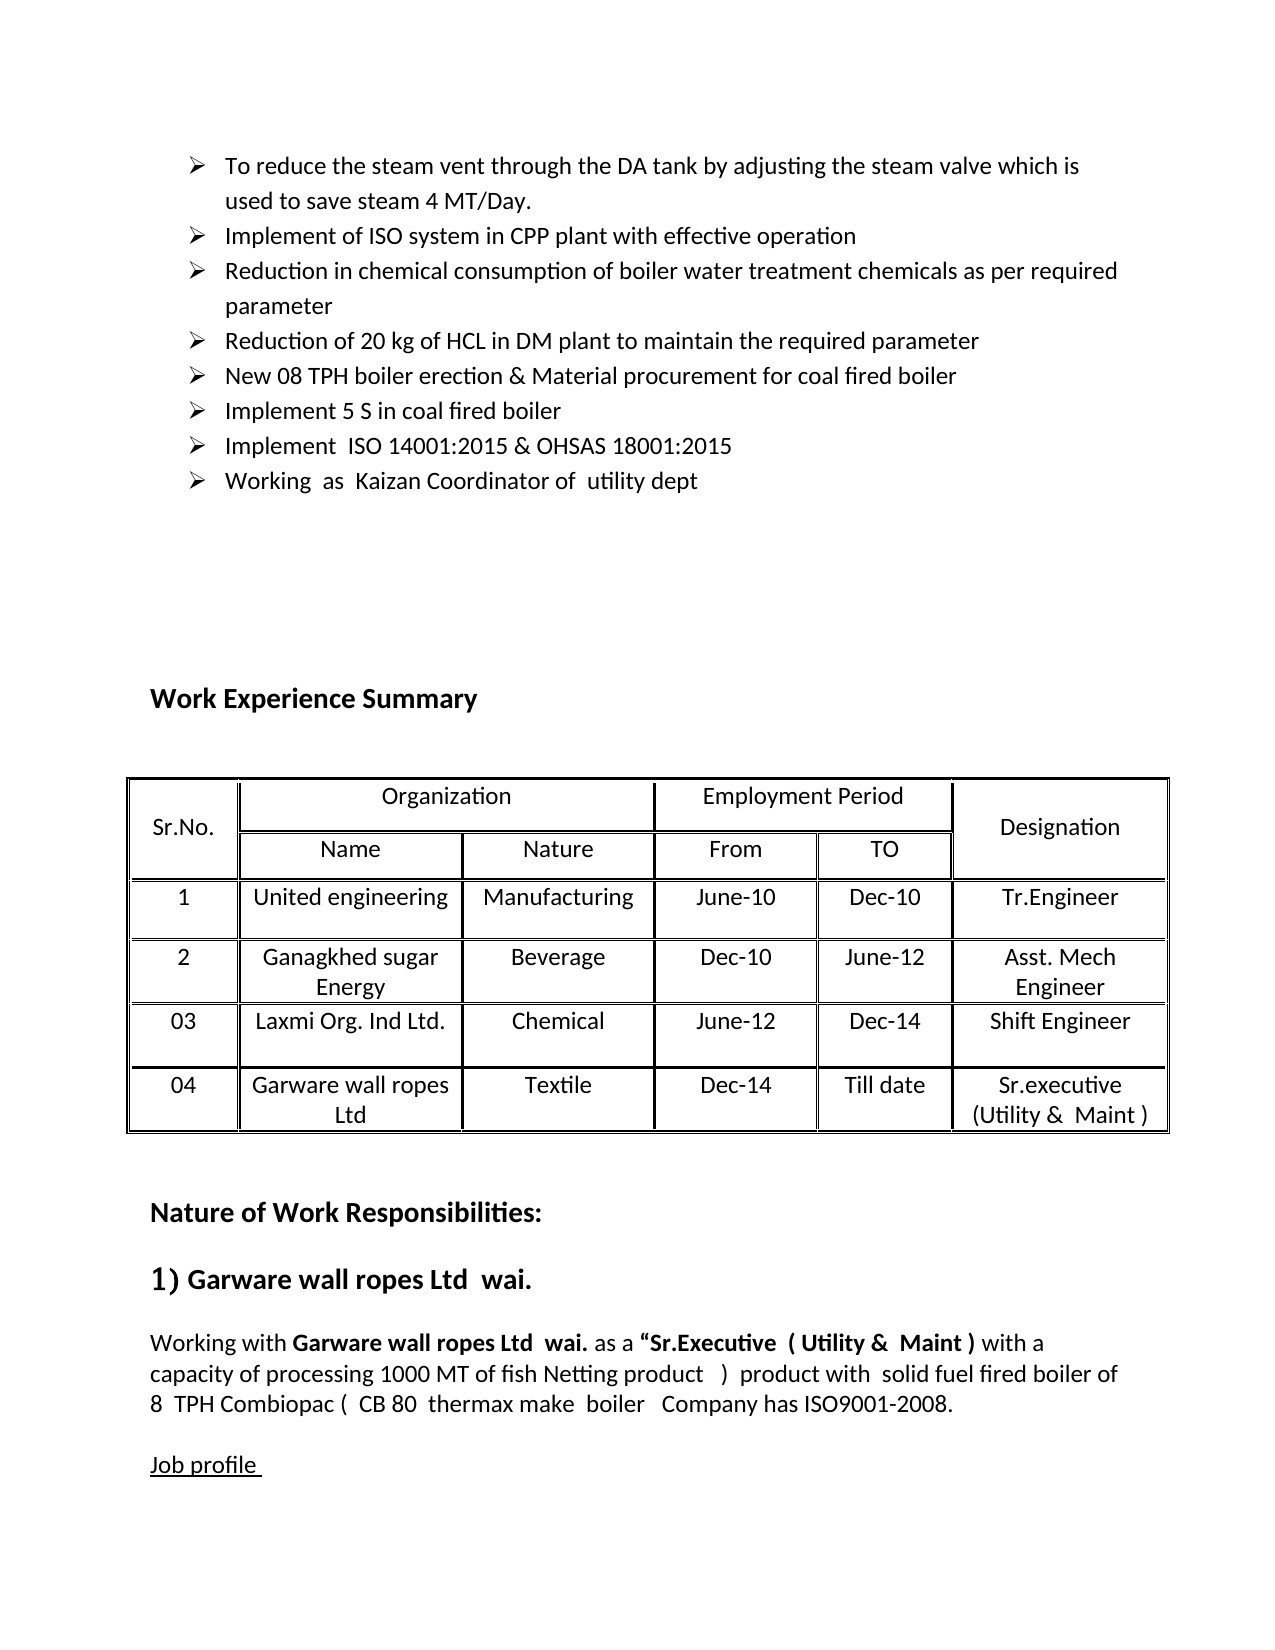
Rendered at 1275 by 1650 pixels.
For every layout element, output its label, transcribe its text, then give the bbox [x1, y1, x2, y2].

table_cell Sr.executive (Utility & Maint ) [952, 1066, 1167, 1130]
table_cell Tr.Engineer [954, 878, 1167, 937]
text Job profile [150, 1449, 1125, 1480]
text Nature of Work Responsibilities: [150, 1194, 1125, 1230]
table_cell Chemical [464, 1005, 653, 1066]
table_cell Textile [462, 1069, 654, 1130]
list New 08 TPH boiler erection & Material procurement for coal fired boiler [187, 360, 1125, 391]
list Garware wall ropes Ltd wai. [150, 1261, 1125, 1297]
list Implement 5 S in coal fired boiler [187, 395, 1125, 426]
table_cell Dec-14 [819, 1005, 951, 1066]
table_cell June-12 [819, 941, 951, 1002]
list To reduce the steam vent through the DA tank by adjusting the steam valve which is used to save steam 4 MT/Day. [187, 150, 1125, 216]
table_cell Nature [464, 834, 653, 878]
table_header Sr.No. [130, 779, 239, 878]
table_cell Dec-10 [819, 882, 951, 937]
table_cell United engineering [241, 882, 461, 937]
table_cell Laxmi Org. Ind Ltd. [241, 1005, 461, 1066]
table_header Employment Period [654, 779, 952, 830]
list Implement of ISO system in CPP plant with effective operation [187, 220, 1125, 251]
table_header Organization [239, 780, 654, 830]
table_cell TO [819, 834, 950, 878]
list Reduction in chemical consumption of boiler water treatment chemicals as per required parameter [187, 255, 1125, 321]
list Reduction of 20 kg of HCL in DM plant to maintain the required parameter [187, 325, 1125, 356]
table_cell June-10 [656, 882, 816, 937]
table_cell Shift Engineer [952, 1002, 1168, 1066]
table_cell 04 [130, 1066, 239, 1130]
list Implement ISO 14001:2015 & OHSAS 18001:2015 [187, 430, 1125, 461]
text Working with Garware wall ropes Ltd wai. as a “Sr.Executive ( Utility & Maint ) with a capacity of processing 1000 MT of fish Netting product ) product with solid fuel fired boiler of 8 TPH Combiopac ( CB 80 thermax make boiler Company has ISO9001-2008. [150, 1327, 1125, 1419]
table_cell Dec-10 [656, 941, 816, 1002]
table_cell Ganagkhed sugar Energy [241, 941, 461, 1002]
table_cell Asst. Mech Engineer [954, 938, 1167, 1002]
table_cell 2 [130, 938, 237, 1002]
table_cell Garware wall ropes Ltd [239, 1069, 462, 1130]
table_cell Name [241, 834, 461, 878]
table_cell June-12 [656, 1005, 816, 1066]
list Working as Kaizan Coordinator of utility dept [187, 465, 1125, 496]
table_cell Dec-14 [654, 1069, 817, 1130]
table_cell 03 [128, 1002, 239, 1066]
table_cell Beverage [464, 941, 653, 1002]
table_cell Till date [818, 1069, 952, 1130]
table_header Designation [952, 780, 1167, 878]
table_cell Manufacturing [464, 882, 653, 937]
table_cell 1 [130, 878, 237, 937]
table_cell From [656, 834, 816, 878]
subtitle Work Experience Summary [150, 680, 1125, 716]
